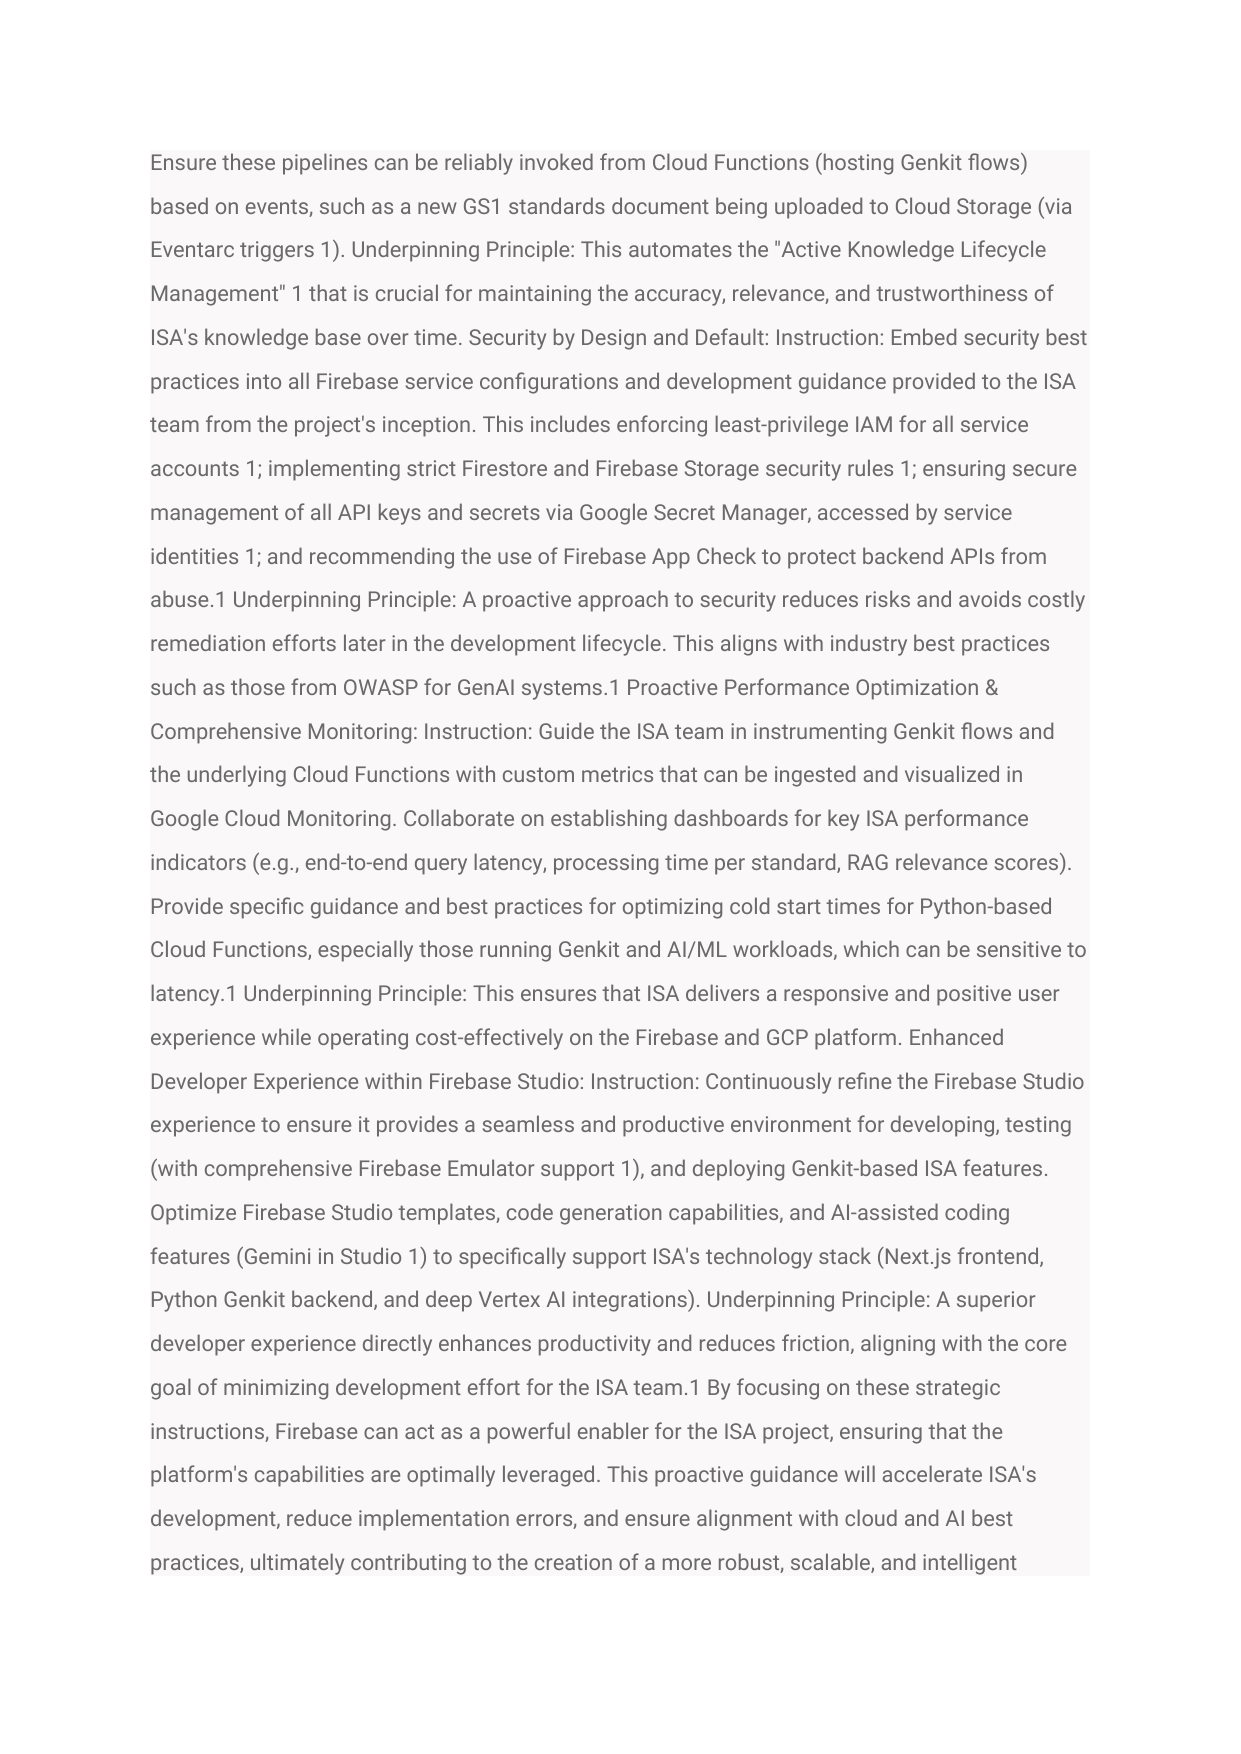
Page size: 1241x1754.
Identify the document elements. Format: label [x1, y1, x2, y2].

text [150, 150, 1090, 1576]
